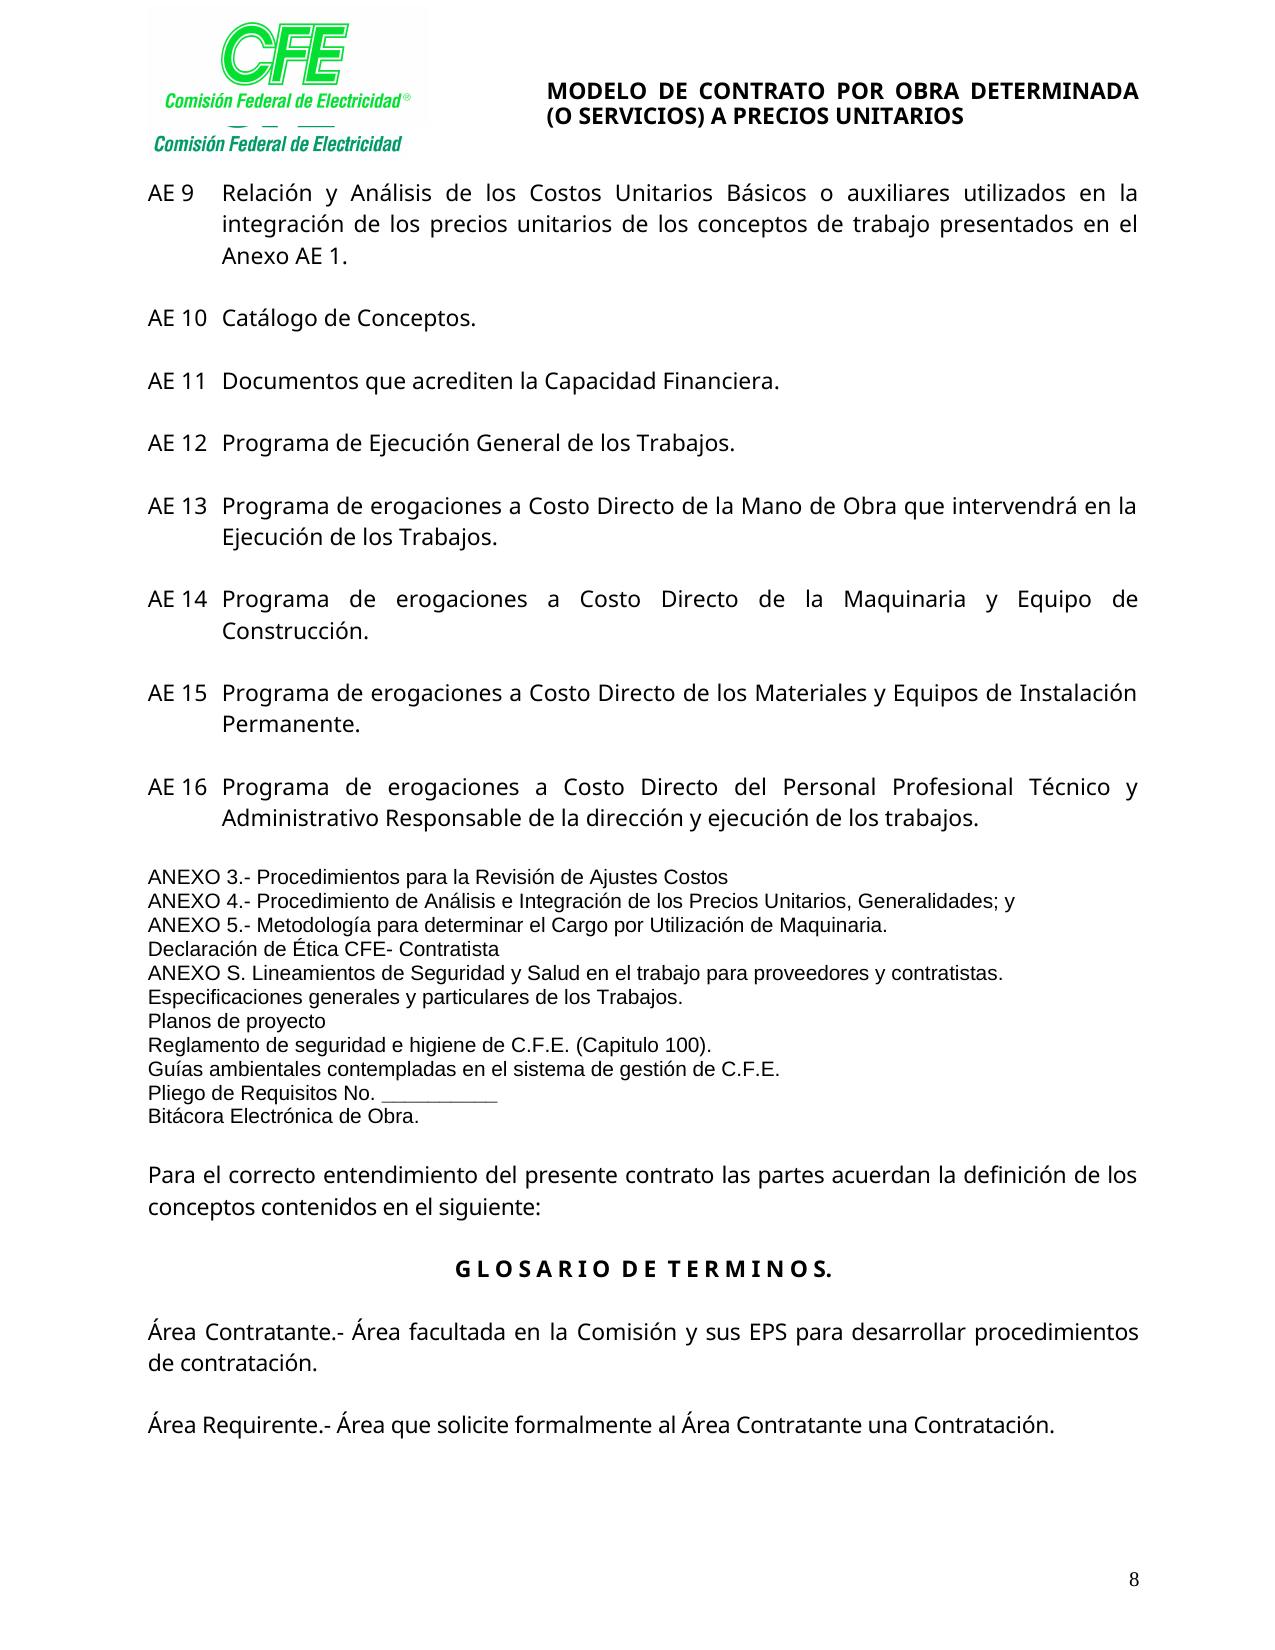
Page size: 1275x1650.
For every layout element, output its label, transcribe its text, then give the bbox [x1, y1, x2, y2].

text G L O S A R I O D E T E R M I N O S. [148, 1253, 1139, 1284]
text AE 10 Catálogo de Conceptos. [148, 302, 1139, 333]
text Guías ambientales contempladas en el sistema de gestión de C.F.E. [148, 1056, 1139, 1080]
text Área Requirente.- Área que solicite formalmente al Área Contratante una Contratación. [148, 1409, 1139, 1441]
picture [147, 5, 429, 160]
text Planos de proyecto [148, 1008, 1139, 1032]
text AE 12 Programa de Ejecución General de los Trabajos. [148, 427, 1139, 458]
text ANEXO S. Lineamientos de Seguridad y Salud en el trabajo para proveedores y contratistas. [148, 961, 1139, 984]
text AE 9 Relación y Análisis de los Costos Unitarios Básicos o auxiliares utilizados en la integración de los precios unitarios de los conceptos de trabajo presentados en el Anexo AE 1. [148, 177, 1139, 271]
text ANEXO 3.- Procedimientos para la Revisión de Ajustes Costos [148, 865, 1139, 889]
text AE 15 Programa de erogaciones a Costo Directo de los Materiales y Equipos de Instalación Permanente. [148, 677, 1139, 740]
text Bitácora Electrónica de Obra. [148, 1104, 1139, 1128]
text Para el correcto entendimiento del presente contrato las partes acuerdan la definición de los conceptos contenidos en el siguiente: [148, 1159, 1139, 1222]
text ANEXO 5.- Metodología para determinar el Cargo por Utilización de Maquinaria. [148, 913, 1139, 937]
text Declaración de Ética CFE- Contratista [148, 937, 1139, 961]
text Pliego de Requisitos No. __________ [148, 1080, 1139, 1104]
text AE 14 Programa de erogaciones a Costo Directo de la Maquinaria y Equipo de Construcción. [148, 583, 1139, 646]
text AE 11 Documentos que acrediten la Capacidad Financiera. [148, 365, 1139, 396]
text Especificaciones generales y particulares de los Trabajos. [148, 984, 1139, 1008]
text AE 16 Programa de erogaciones a Costo Directo del Personal Profesional Técnico y Administrativo Responsable de la dirección y ejecución de los trabajos. [148, 771, 1139, 833]
text ANEXO 4.- Procedimiento de Análisis e Integración de los Precios Unitarios, Generalidades; y [148, 889, 1139, 913]
text Área Contratante.- Área facultada en la Comisión y sus EPS para desarrollar procedimientos de contratación. [148, 1316, 1139, 1378]
text AE 13 Programa de erogaciones a Costo Directo de la Mano de Obra que intervendrá en la Ejecución de los Trabajos. [148, 490, 1139, 552]
text Reglamento de seguridad e higiene de C.F.E. (Capitulo 100). [148, 1032, 1139, 1056]
